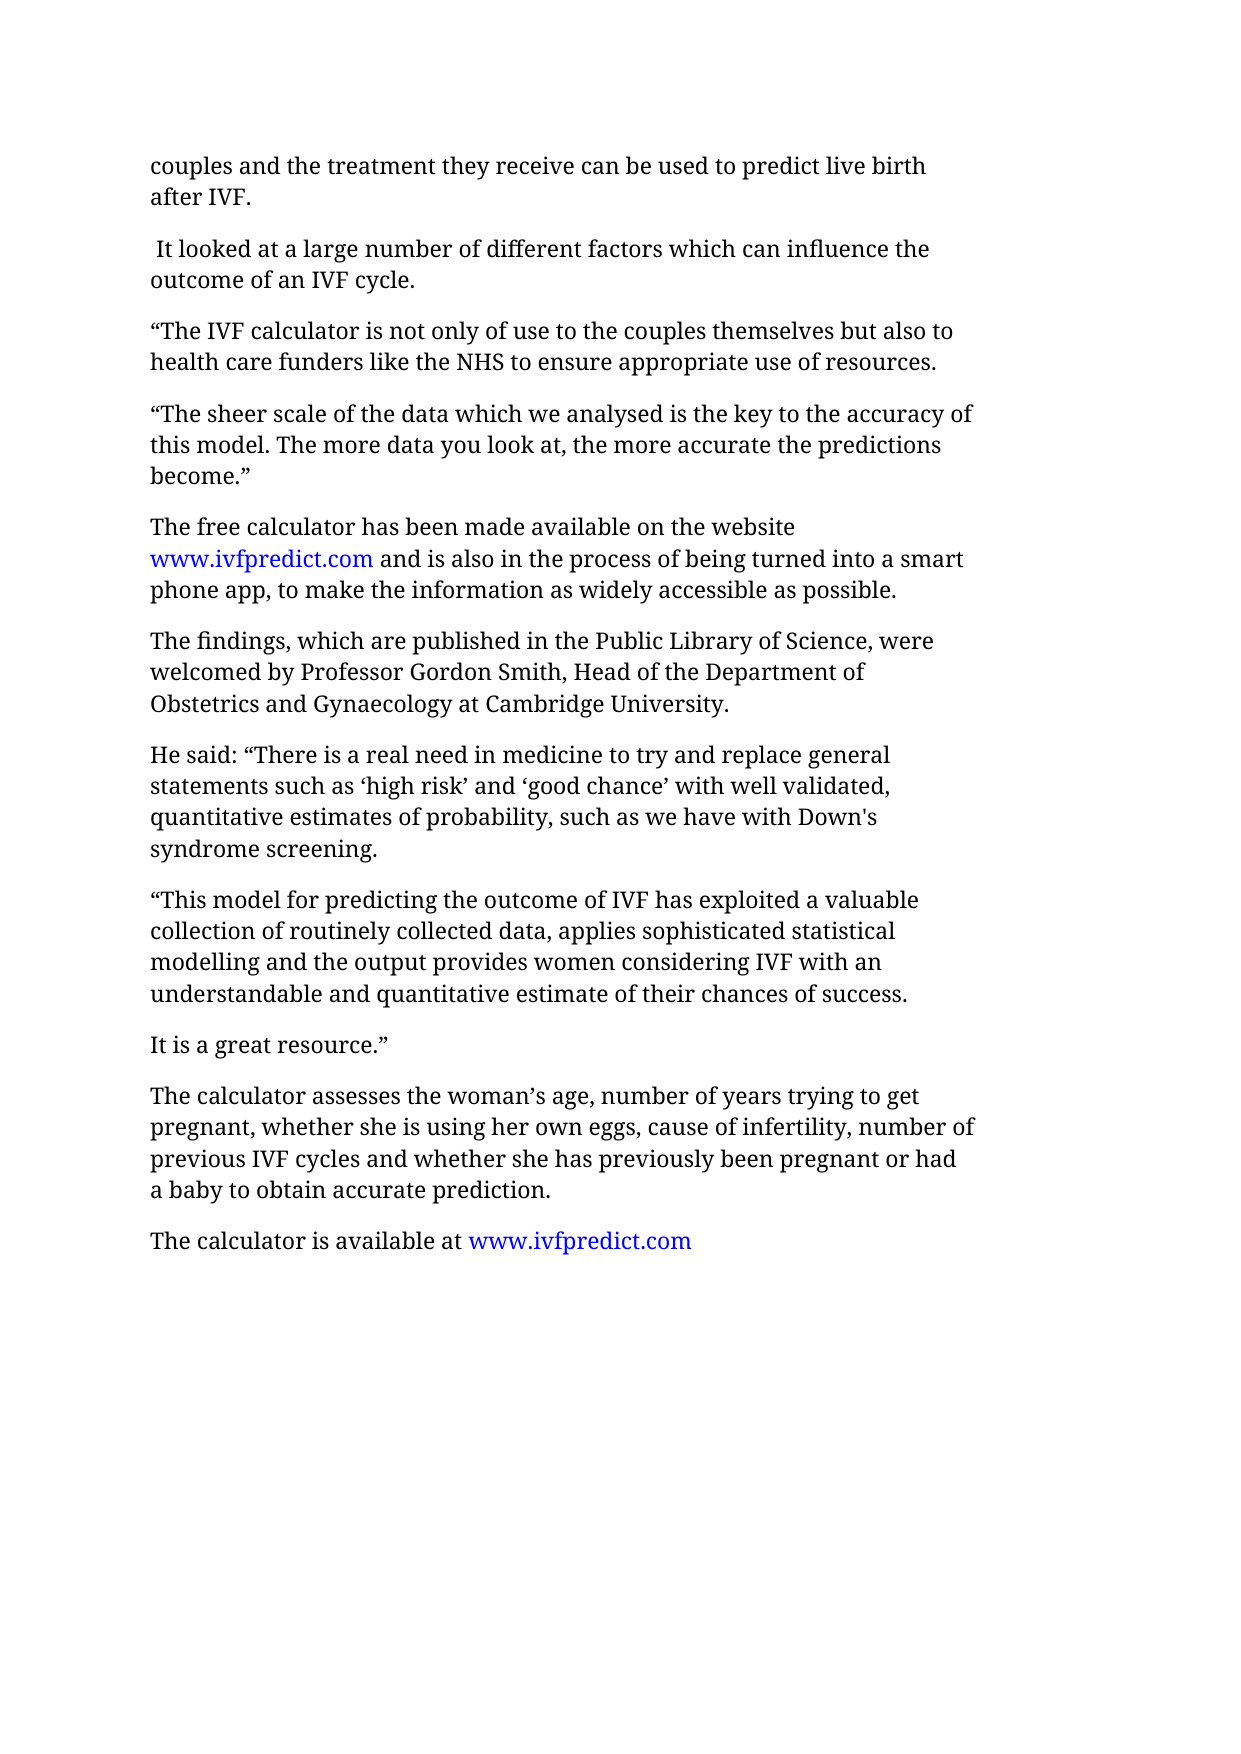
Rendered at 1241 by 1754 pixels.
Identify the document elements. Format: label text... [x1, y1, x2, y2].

text “This model for predicting the outcome of IVF has exploited a valuable collection of routinely collected data, applies sophisticated statistical modelling and the output provides women considering IVF with an understandable and quantitative estimate of their chances of success. [150, 884, 976, 1009]
text The calculator assesses the woman’s age, number of years trying to get pregnant, whether she is using her own eggs, cause of infertility, number of previous IVF cycles and whether she has previously been pregnant or had a baby to obtain accurate prediction. [150, 1080, 976, 1205]
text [150, 150, 976, 212]
text The findings, which are published in the Public Library of Science, were welcomed by Professor Gordon Smith, Head of the Department of Obstetrics and Gynaecology at Cambridge University. [150, 625, 976, 719]
text It looked at a large number of different factors which can influence the outcome of an IVF cycle. [150, 232, 976, 295]
text “The sheer scale of the data which we analysed is the key to the accuracy of this model. The more data you look at, the more accurate the predictions become.” [150, 397, 976, 491]
text It is a great resource.” [150, 1029, 976, 1060]
text He said: “There is a real need in medicine to try and replace general statements such as ‘high risk’ and ‘good chance’ with well validated, quantitative estimates of probability, such as we have with Down's syndrome screening. [150, 739, 976, 864]
text The calculator is available at www.ivfpredict.com [150, 1225, 976, 1256]
text “The IVF calculator is not only of use to the couples themselves but also to health care funders like the NHS to ensure appropriate use of resources. [150, 315, 976, 377]
text The free calculator has been made available on the website www.ivfpredict.com and is also in the process of being turned into a smart phone app, to make the information as widely accessible as possible. [150, 511, 976, 605]
